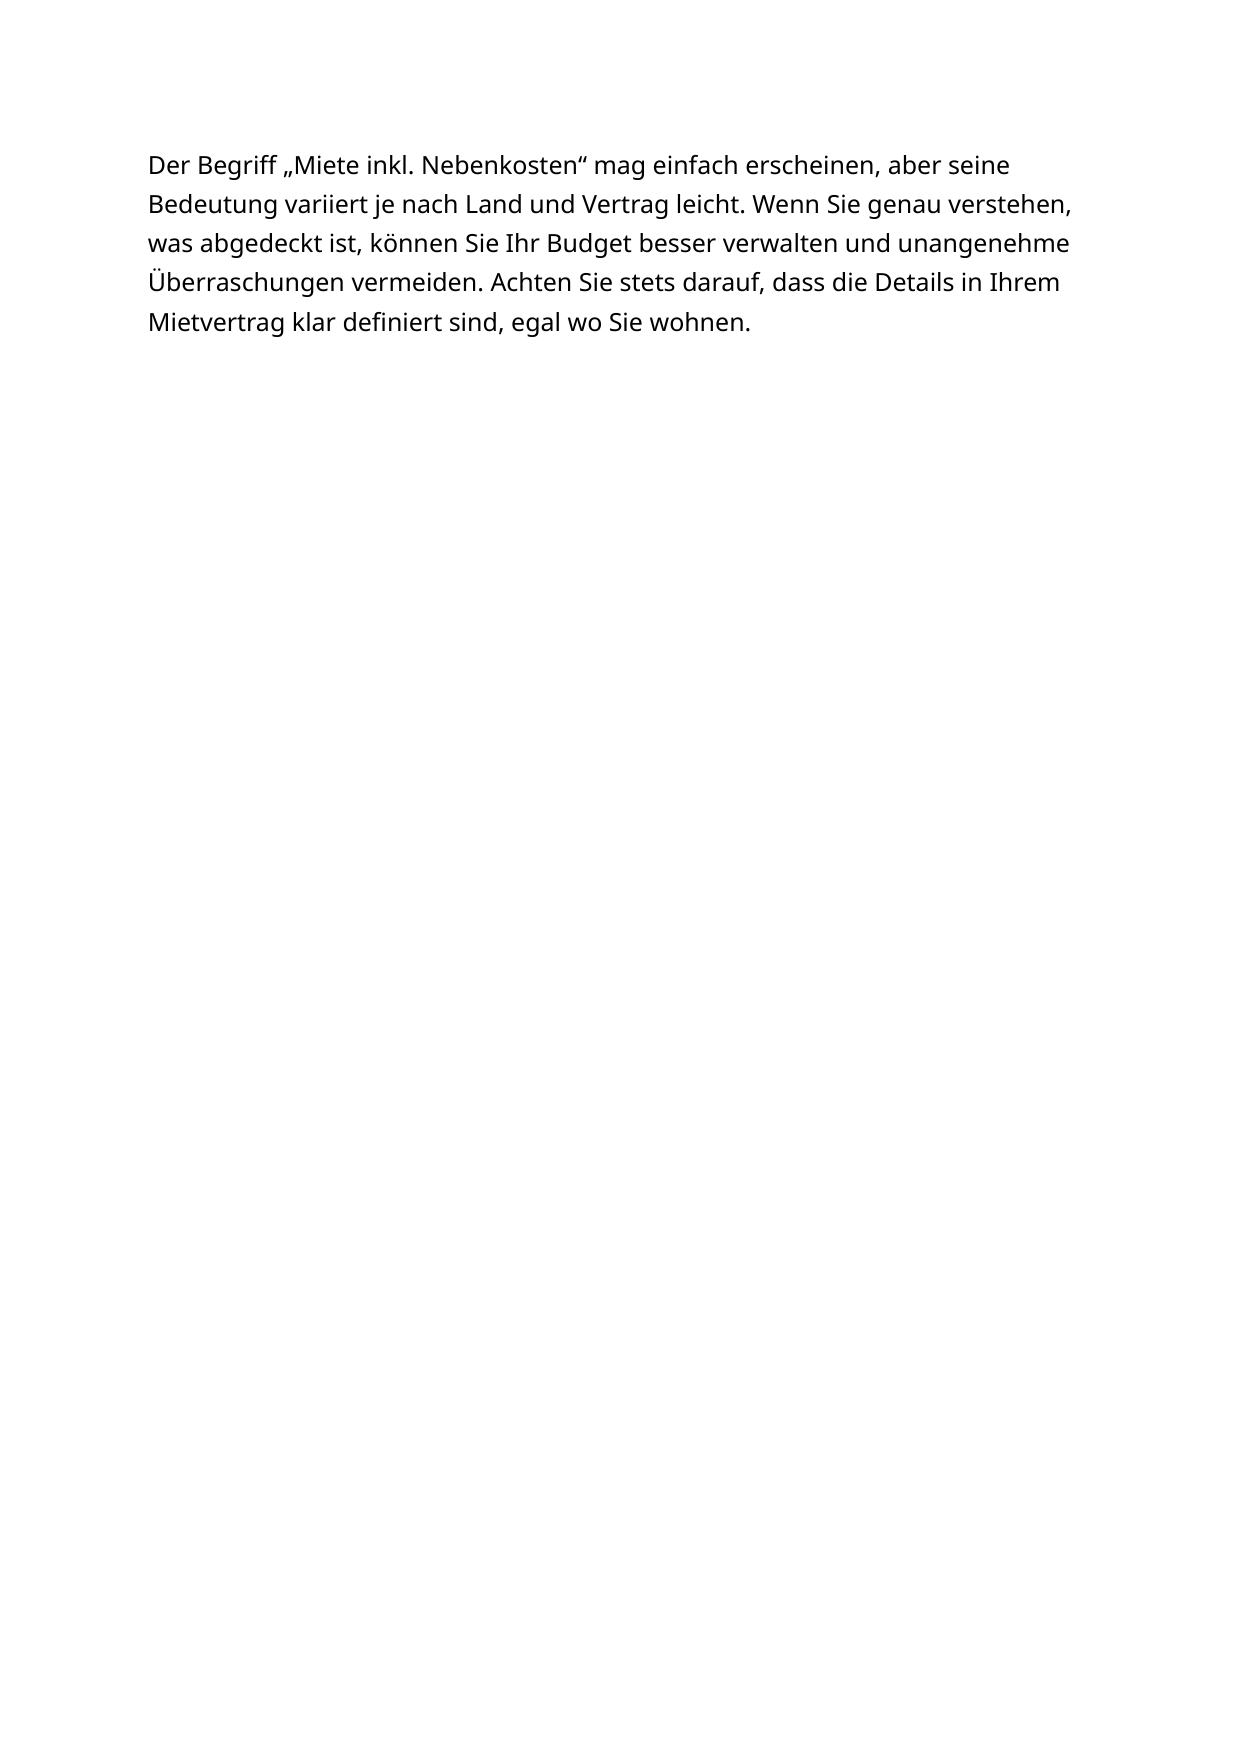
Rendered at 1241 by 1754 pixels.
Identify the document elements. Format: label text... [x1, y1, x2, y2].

text Der Begriff „Miete inkl. Nebenkosten“ mag einfach erscheinen, aber seine Bedeutung variiert je nach Land und Vertrag leicht. Wenn Sie genau verstehen, was abgedeckt ist, können Sie Ihr Budget besser verwalten und unangenehme Überraschungen vermeiden. Achten Sie stets darauf, dass die Details in Ihrem Mietvertrag klar definiert sind, egal wo Sie wohnen. [148, 148, 1093, 338]
